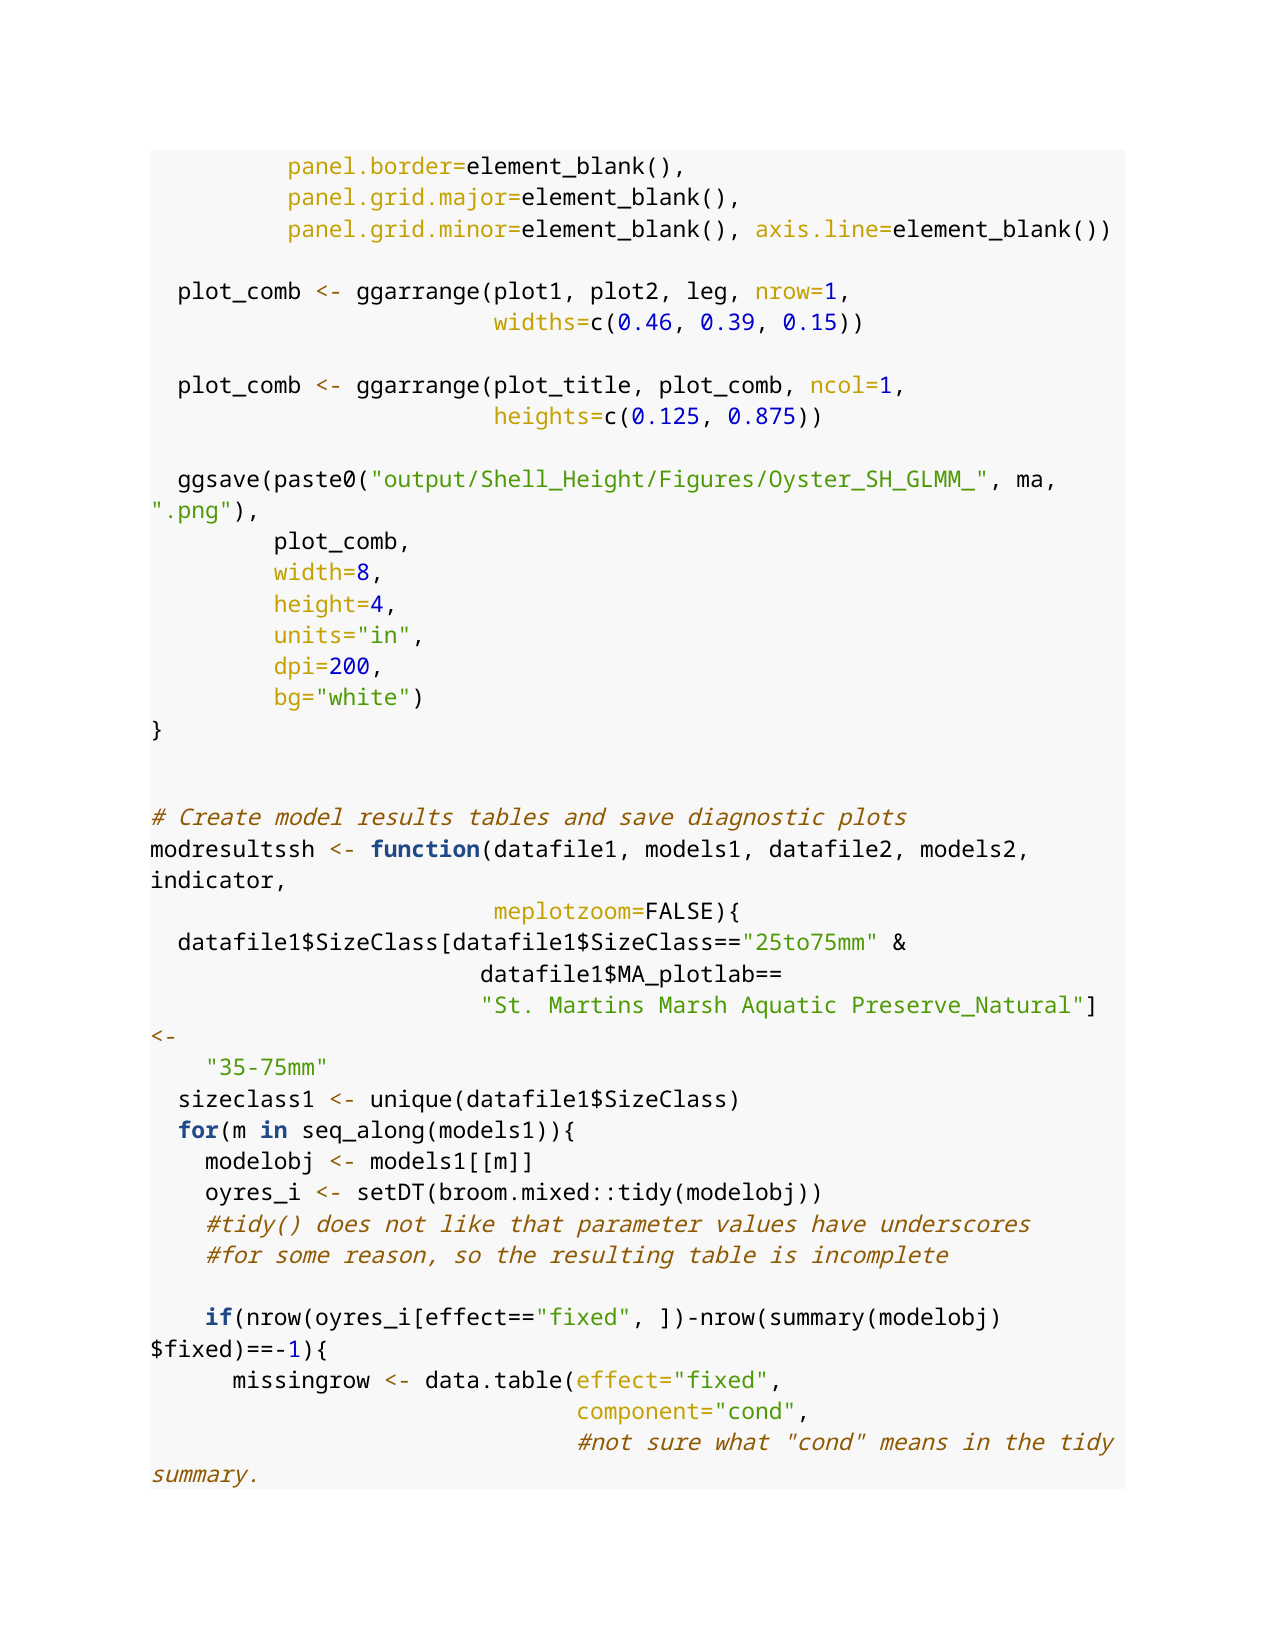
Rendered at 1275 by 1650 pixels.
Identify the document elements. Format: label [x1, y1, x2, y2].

text [150, 150, 1125, 1489]
